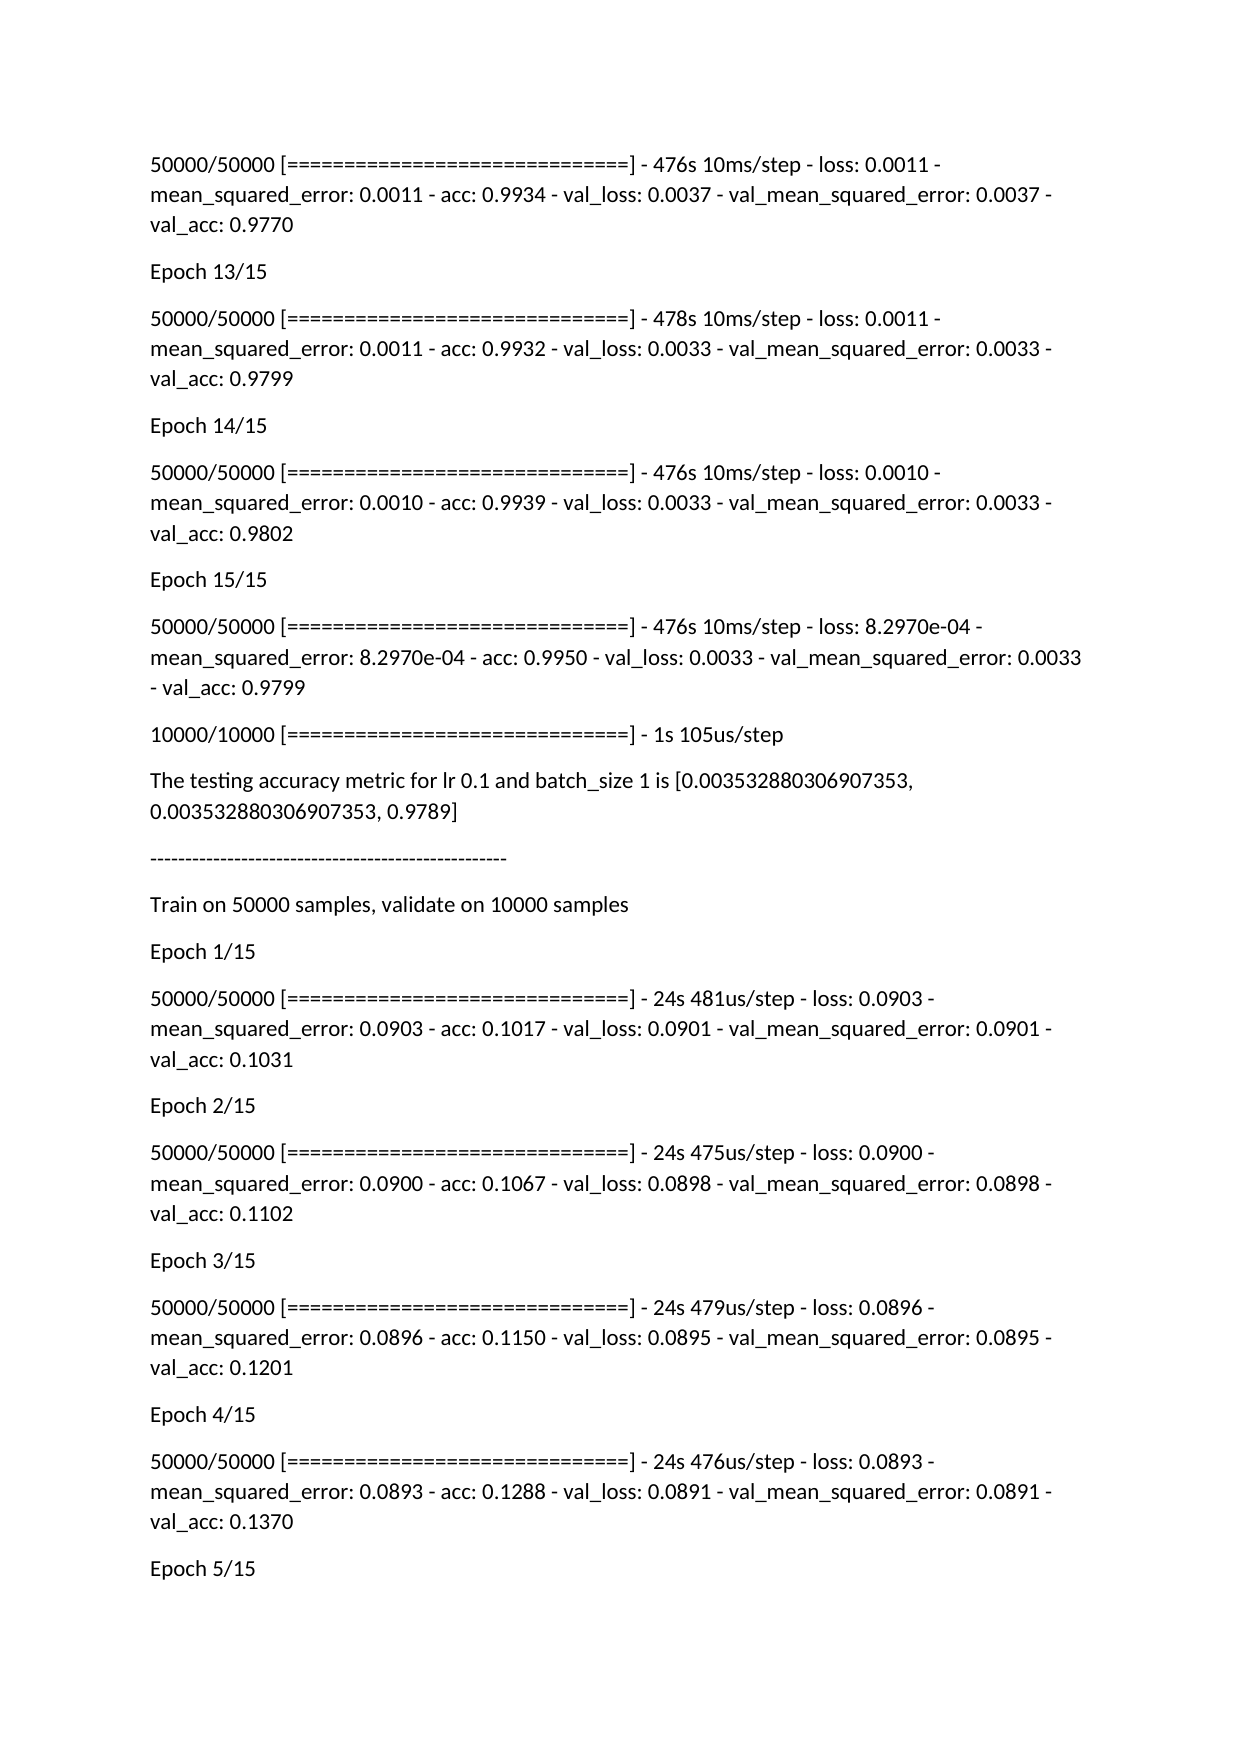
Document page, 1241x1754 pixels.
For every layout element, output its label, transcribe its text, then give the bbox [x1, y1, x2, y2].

text Epoch 5/15 [150, 1554, 1090, 1582]
text 10000/10000 [==============================] - 1s 105us/step [150, 720, 1090, 748]
text 50000/50000 [==============================] - 24s 479us/step - loss: 0.0896 - mean_squared_error: 0.0896 - acc: 0.1150 - val_loss: 0.0895 - val_mean_squared_error: 0.0895 - val_acc: 0.1201 [150, 1293, 1090, 1381]
text 50000/50000 [==============================] - 476s 10ms/step - loss: 8.2970e-04 - mean_squared_error: 8.2970e-04 - acc: 0.9950 - val_loss: 0.0033 - val_mean_squared_error: 0.0033 - val_acc: 0.9799 [150, 612, 1090, 701]
text --------------------------------------------------- [150, 844, 1090, 872]
text Epoch 14/15 [150, 411, 1090, 439]
text Epoch 4/15 [150, 1400, 1090, 1428]
text Epoch 15/15 [150, 566, 1090, 594]
text 50000/50000 [==============================] - 24s 481us/step - loss: 0.0903 - mean_squared_error: 0.0903 - acc: 0.1017 - val_loss: 0.0901 - val_mean_squared_error: 0.0901 - val_acc: 0.1031 [150, 984, 1090, 1073]
text Epoch 3/15 [150, 1246, 1090, 1274]
text The testing accuracy metric for lr 0.1 and batch_size 1 is [0.003532880306907353, 0.003532880306907353, 0.9789] [150, 767, 1090, 825]
text 50000/50000 [==============================] - 478s 10ms/step - loss: 0.0011 - mean_squared_error: 0.0011 - acc: 0.9932 - val_loss: 0.0033 - val_mean_squared_error: 0.0033 - val_acc: 0.9799 [150, 304, 1090, 393]
text Train on 50000 samples, validate on 10000 samples [150, 891, 1090, 919]
text 50000/50000 [==============================] - 24s 475us/step - loss: 0.0900 - mean_squared_error: 0.0900 - acc: 0.1067 - val_loss: 0.0898 - val_mean_squared_error: 0.0898 - val_acc: 0.1102 [150, 1138, 1090, 1227]
text Epoch 1/15 [150, 937, 1090, 966]
text Epoch 2/15 [150, 1092, 1090, 1120]
text 50000/50000 [==============================] - 24s 476us/step - loss: 0.0893 - mean_squared_error: 0.0893 - acc: 0.1288 - val_loss: 0.0891 - val_mean_squared_error: 0.0891 - val_acc: 0.1370 [150, 1447, 1090, 1535]
text Epoch 13/15 [150, 257, 1090, 285]
text 50000/50000 [==============================] - 476s 10ms/step - loss: 0.0010 - mean_squared_error: 0.0010 - acc: 0.9939 - val_loss: 0.0033 - val_mean_squared_error: 0.0033 - val_acc: 0.9802 [150, 458, 1090, 547]
text 50000/50000 [==============================] - 476s 10ms/step - loss: 0.0011 - mean_squared_error: 0.0011 - acc: 0.9934 - val_loss: 0.0037 - val_mean_squared_error: 0.0037 - val_acc: 0.9770 [150, 150, 1090, 238]
